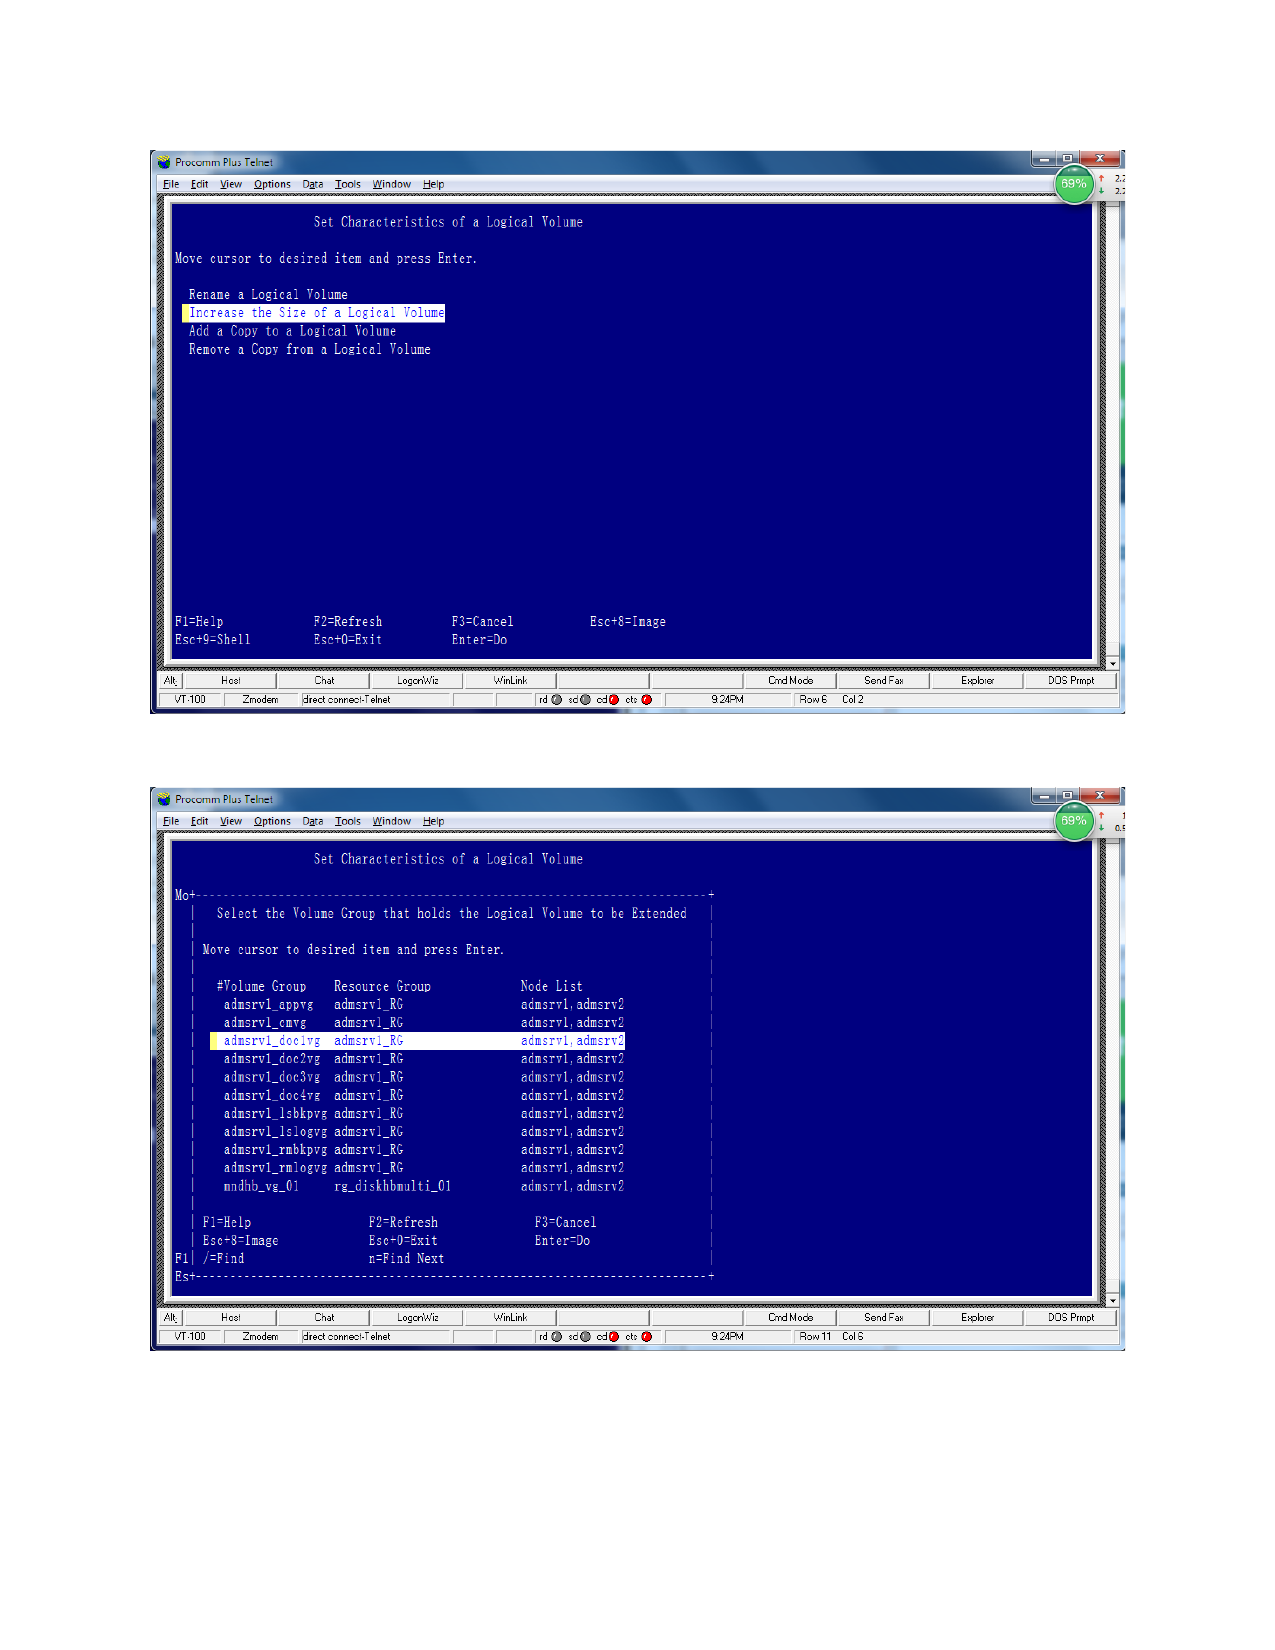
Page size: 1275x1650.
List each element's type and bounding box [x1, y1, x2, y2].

picture [150, 787, 1125, 1351]
picture [150, 150, 1125, 714]
